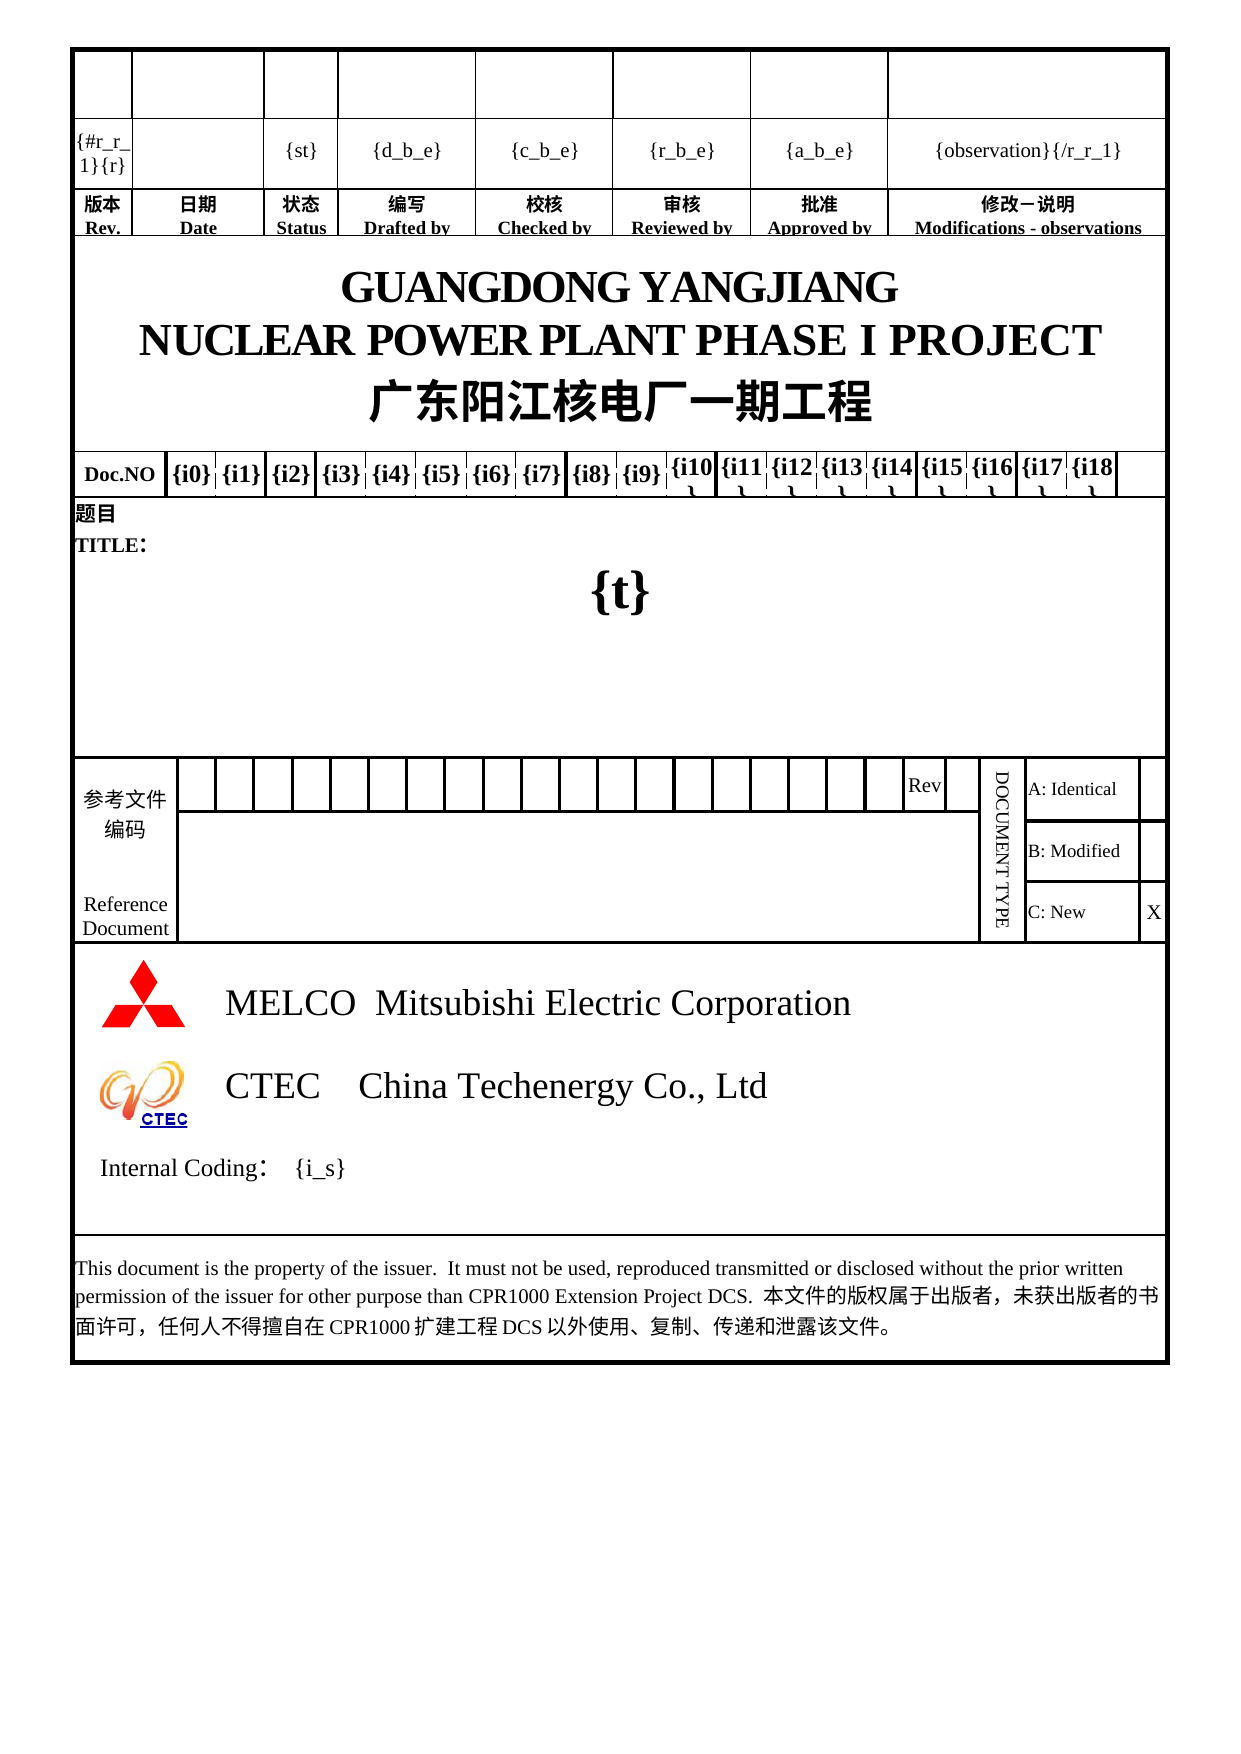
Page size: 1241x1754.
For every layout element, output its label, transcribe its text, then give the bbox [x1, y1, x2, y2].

table_cell GUANGDONG YANGJIANG NUCLEAR POWER PLANT PHASE I PROJECT 广东阳江核电厂一期工程 [75, 236, 1165, 451]
table_cell [485, 759, 520, 810]
table_cell DOCUMENT TYPE [981, 759, 1024, 941]
table_cell [179, 759, 214, 810]
table_cell {d_b_e} [338, 119, 475, 188]
table_cell {#r_r_1}{r} [75, 119, 132, 188]
table_cell Doc.NO [75, 452, 164, 496]
table_header [75, 52, 131, 118]
table_cell {observation}{/r_r_1} [888, 119, 1165, 188]
picture [99, 1057, 188, 1130]
table_cell {i9} [616, 452, 666, 496]
table_cell [828, 759, 863, 810]
table_header [476, 52, 612, 118]
table_cell 日期 Date [133, 190, 263, 235]
table_cell {i4} [366, 452, 416, 496]
table_cell [947, 759, 978, 810]
table_cell {i2} [267, 452, 314, 496]
table_cell 版本 Rev. [75, 190, 131, 235]
table_cell 状态Status [265, 190, 337, 235]
table_cell {i10} [666, 452, 714, 496]
table_cell C: New [1027, 883, 1138, 941]
table_cell {i11} [718, 452, 766, 496]
table_cell [676, 759, 711, 810]
table_header [265, 52, 337, 118]
table_cell [408, 759, 443, 810]
table_cell {i0} [168, 452, 216, 496]
table_cell [523, 759, 558, 810]
table_cell [752, 759, 787, 810]
table_cell {i15} [918, 452, 966, 496]
table_cell {i14} [866, 452, 915, 496]
table_cell [294, 759, 329, 810]
table_cell {i13} [816, 452, 866, 496]
table_cell 参考文件 编码 Reference Document [75, 759, 176, 941]
table_cell 修改－说明 Modifications - observations [889, 190, 1165, 235]
table_cell [1027, 810, 1138, 819]
table_cell {i17} [1018, 452, 1066, 496]
table_cell 审核 Reviewed by [613, 190, 750, 235]
table_cell 编写 Drafted by [339, 190, 475, 235]
table_cell MELCO Mitsubishi Electric Corporation CTEC China Techenergy Co., Ltd Internal Coding： {i_s} [75, 944, 1165, 1234]
table_cell {i5} [416, 452, 466, 496]
table_cell [599, 759, 634, 810]
table_header [751, 52, 887, 118]
table_cell [1141, 759, 1165, 810]
table_cell {r_b_e} [613, 119, 750, 188]
table_cell [867, 759, 902, 810]
table_cell [790, 759, 825, 810]
table_cell {st} [264, 119, 337, 188]
table_cell [217, 759, 252, 810]
table_cell [446, 759, 482, 810]
table_cell B: Modified [1027, 823, 1138, 880]
table_cell [255, 759, 291, 810]
table_cell {c_b_e} [476, 119, 612, 188]
table_cell [370, 759, 405, 810]
table_cell A: Identical [1027, 759, 1138, 810]
table_cell [332, 759, 367, 810]
table_cell {i1} [216, 452, 264, 496]
table_cell {i18} [1066, 452, 1115, 496]
table_header [339, 52, 475, 118]
table_cell {i12} [766, 452, 816, 496]
table_cell [561, 759, 596, 810]
table_cell [133, 119, 263, 188]
table_cell 校核 Checked by [476, 190, 612, 235]
table_cell {i8} [568, 452, 616, 496]
table_cell [714, 759, 749, 810]
table_header [889, 52, 1165, 118]
table_cell 批准 Approved by [751, 190, 887, 235]
table_cell [179, 813, 978, 941]
table_cell {i3} [317, 452, 366, 496]
table_header [614, 52, 750, 118]
table_cell X [1141, 883, 1165, 941]
table_cell {i6} [466, 452, 516, 496]
table_cell Rev [905, 759, 944, 810]
table_cell [1141, 810, 1165, 819]
table_cell This document is the property of the issuer. It must not be used, reproduced transmitted or disclosed without the prior written permission of the issuer for other purpose than CPR1000 Extension Project DCS. 本文件的版权属于出版者，未获出版者的书面许可，任何人不得擅自在CPR1000扩建工程DCS以外使用、复制、传递和泄露该文件。 [75, 1236, 1165, 1360]
table_cell {i7} [516, 452, 564, 496]
table_header [133, 52, 263, 118]
table_cell 题目 TITLE： {t} [75, 498, 1165, 756]
table_cell {a_b_e} [751, 119, 887, 188]
table_cell [637, 759, 672, 810]
table_cell [1141, 823, 1165, 880]
table_cell [1118, 452, 1165, 496]
table_cell {i16} [966, 452, 1015, 496]
